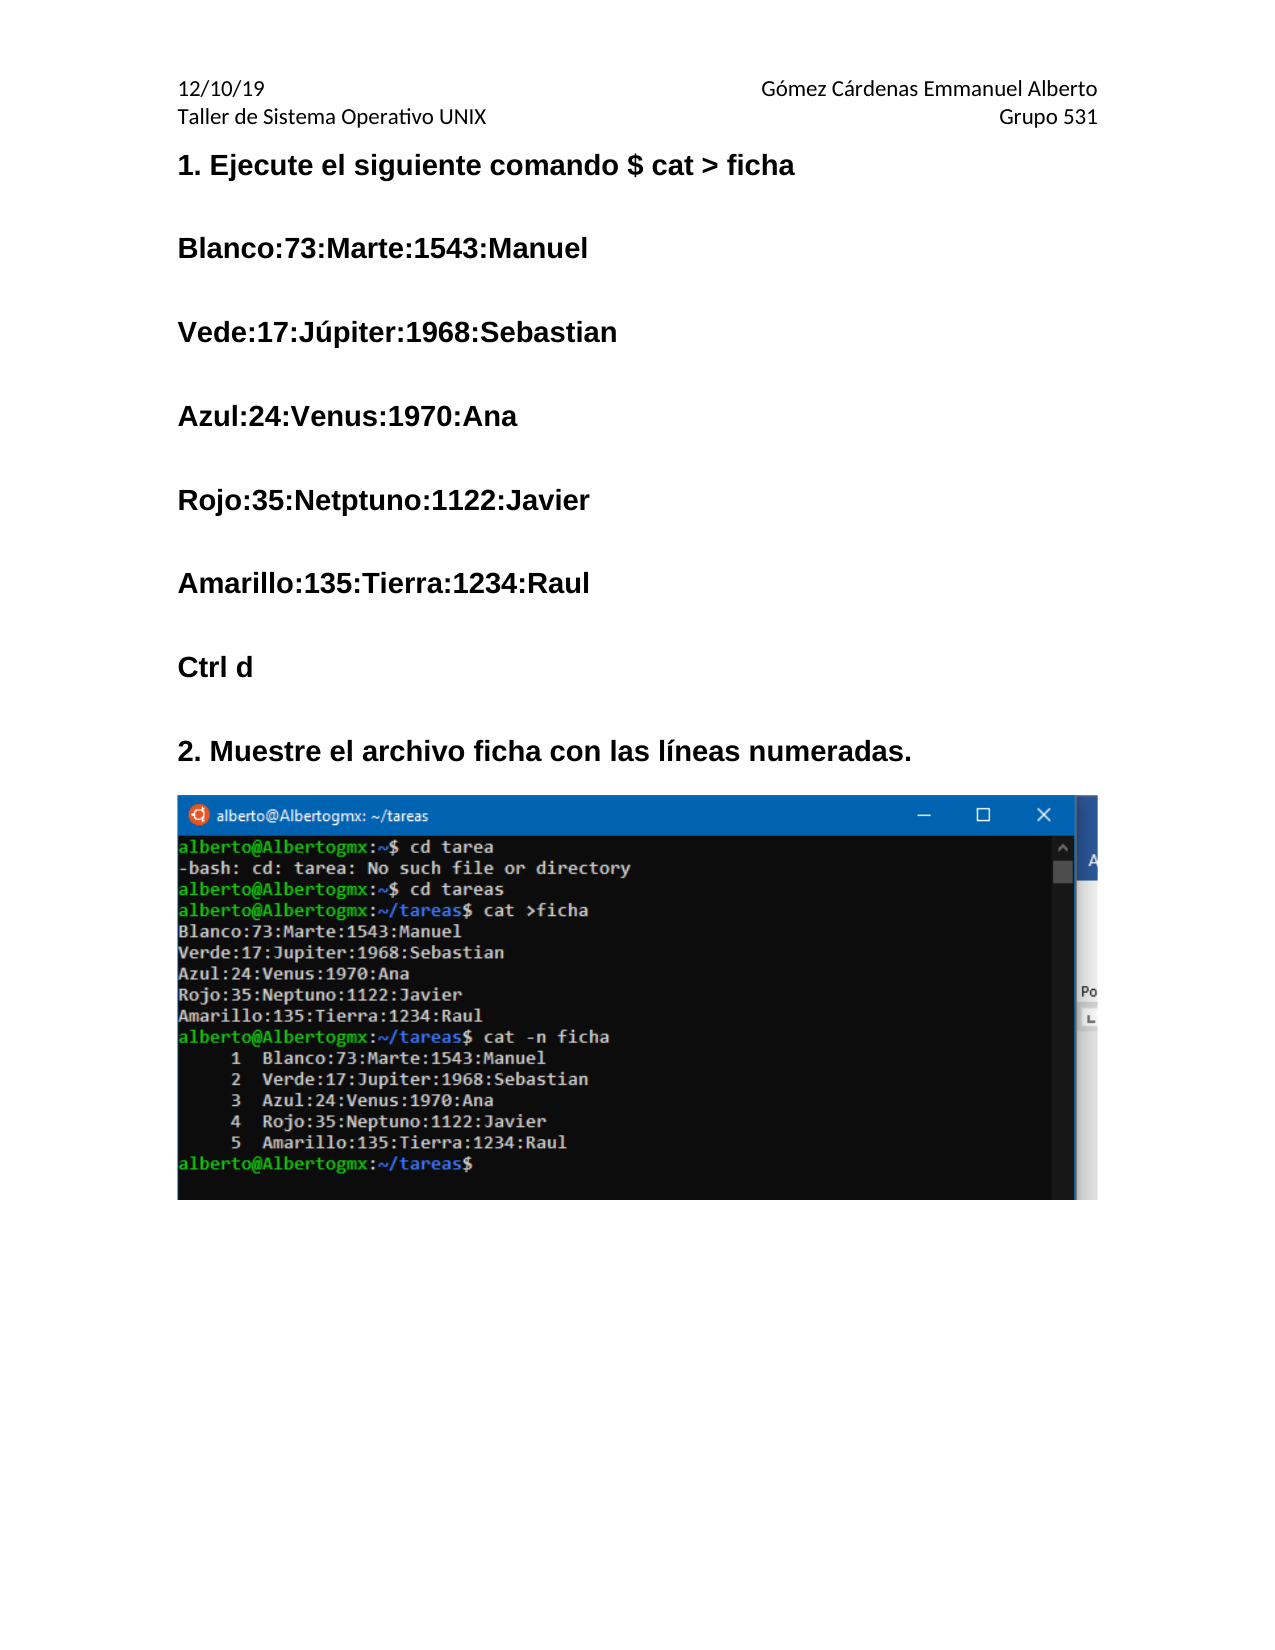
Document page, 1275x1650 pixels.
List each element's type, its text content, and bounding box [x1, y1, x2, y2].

picture [177, 795, 1098, 1200]
text Blanco:73:Marte:1543:Manuel [177, 231, 1098, 265]
text Vede:17:Júpiter:1968:Sebastian [177, 315, 1098, 349]
text 2. Muestre el archivo ficha con las líneas numeradas. [177, 734, 1098, 795]
text Rojo:35:Netptuno:1122:Javier [177, 483, 1098, 516]
text Ctrl d [177, 650, 1098, 684]
text Azul:24:Venus:1970:Ana [177, 399, 1098, 432]
text Amarillo:135:Tierra:1234:Raul [177, 566, 1098, 600]
text 1. Ejecute el siguiente comando $ cat > ficha [177, 148, 1098, 181]
